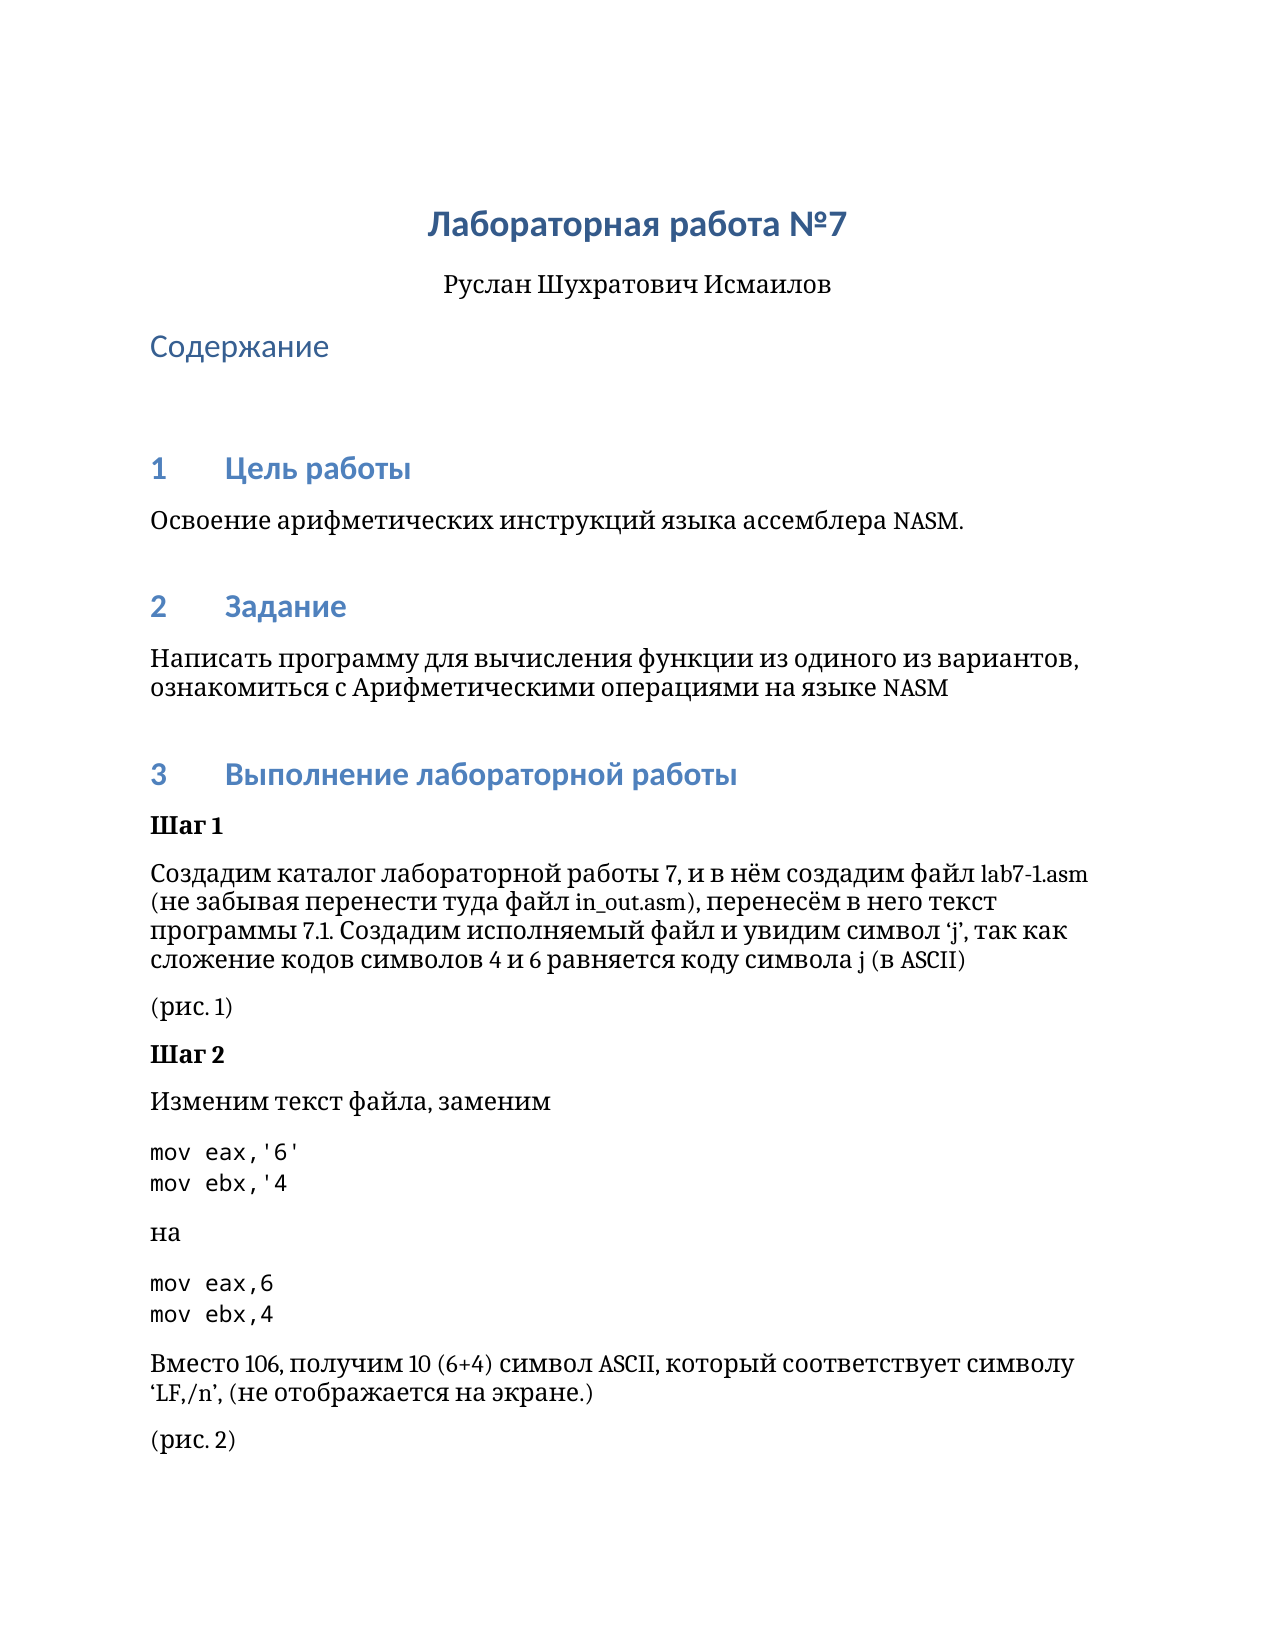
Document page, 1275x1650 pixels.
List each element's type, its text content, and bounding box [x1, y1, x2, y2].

text Создадим каталог лабораторной работы 7, и в нём создадим файл lab7-1.asm (не забывая перенести туда файл in_out.asm), перенесём в него текст программы 7.1. Создадим исполняемый файл и увидим символ ‘j’, так как сложение кодов символов 4 и 6 равняется коду символа j (в ASCII) [150, 859, 1125, 974]
text Изменим текст файла, заменим [150, 1088, 1125, 1117]
text (рис. 2) [150, 1426, 1125, 1455]
text Руслан Шухратович Исмаилов [150, 271, 1125, 299]
subtitle 2 Задание [150, 586, 1125, 626]
text на [150, 1219, 1125, 1248]
text Шаг 1 [150, 812, 1125, 841]
subtitle 1 Цель работы [150, 447, 1125, 488]
text mov eax,6 mov ebx,4 [150, 1267, 1125, 1329]
text Вместо 106, получим 10 (6+4) символ ASCII, который соответствует символу ‘LF,/n’, (не отображается на экране.) [150, 1350, 1125, 1407]
text Написать программу для вычисления функции из одиного из вариантов, ознакомиться с Арифметическими операциями на языке NASM [150, 645, 1125, 702]
text Шаг 2 [150, 1041, 1125, 1069]
text Освоение арифметических инструкций языка ассемблера NASM. [150, 507, 1125, 536]
title Лабораторная работа №7 [150, 200, 1125, 246]
text (рис. 1) [150, 993, 1125, 1022]
subtitle 3 Выполнение лабораторной работы [150, 752, 1125, 793]
text mov eax,'6' mov ebx,'4 [150, 1136, 1125, 1198]
